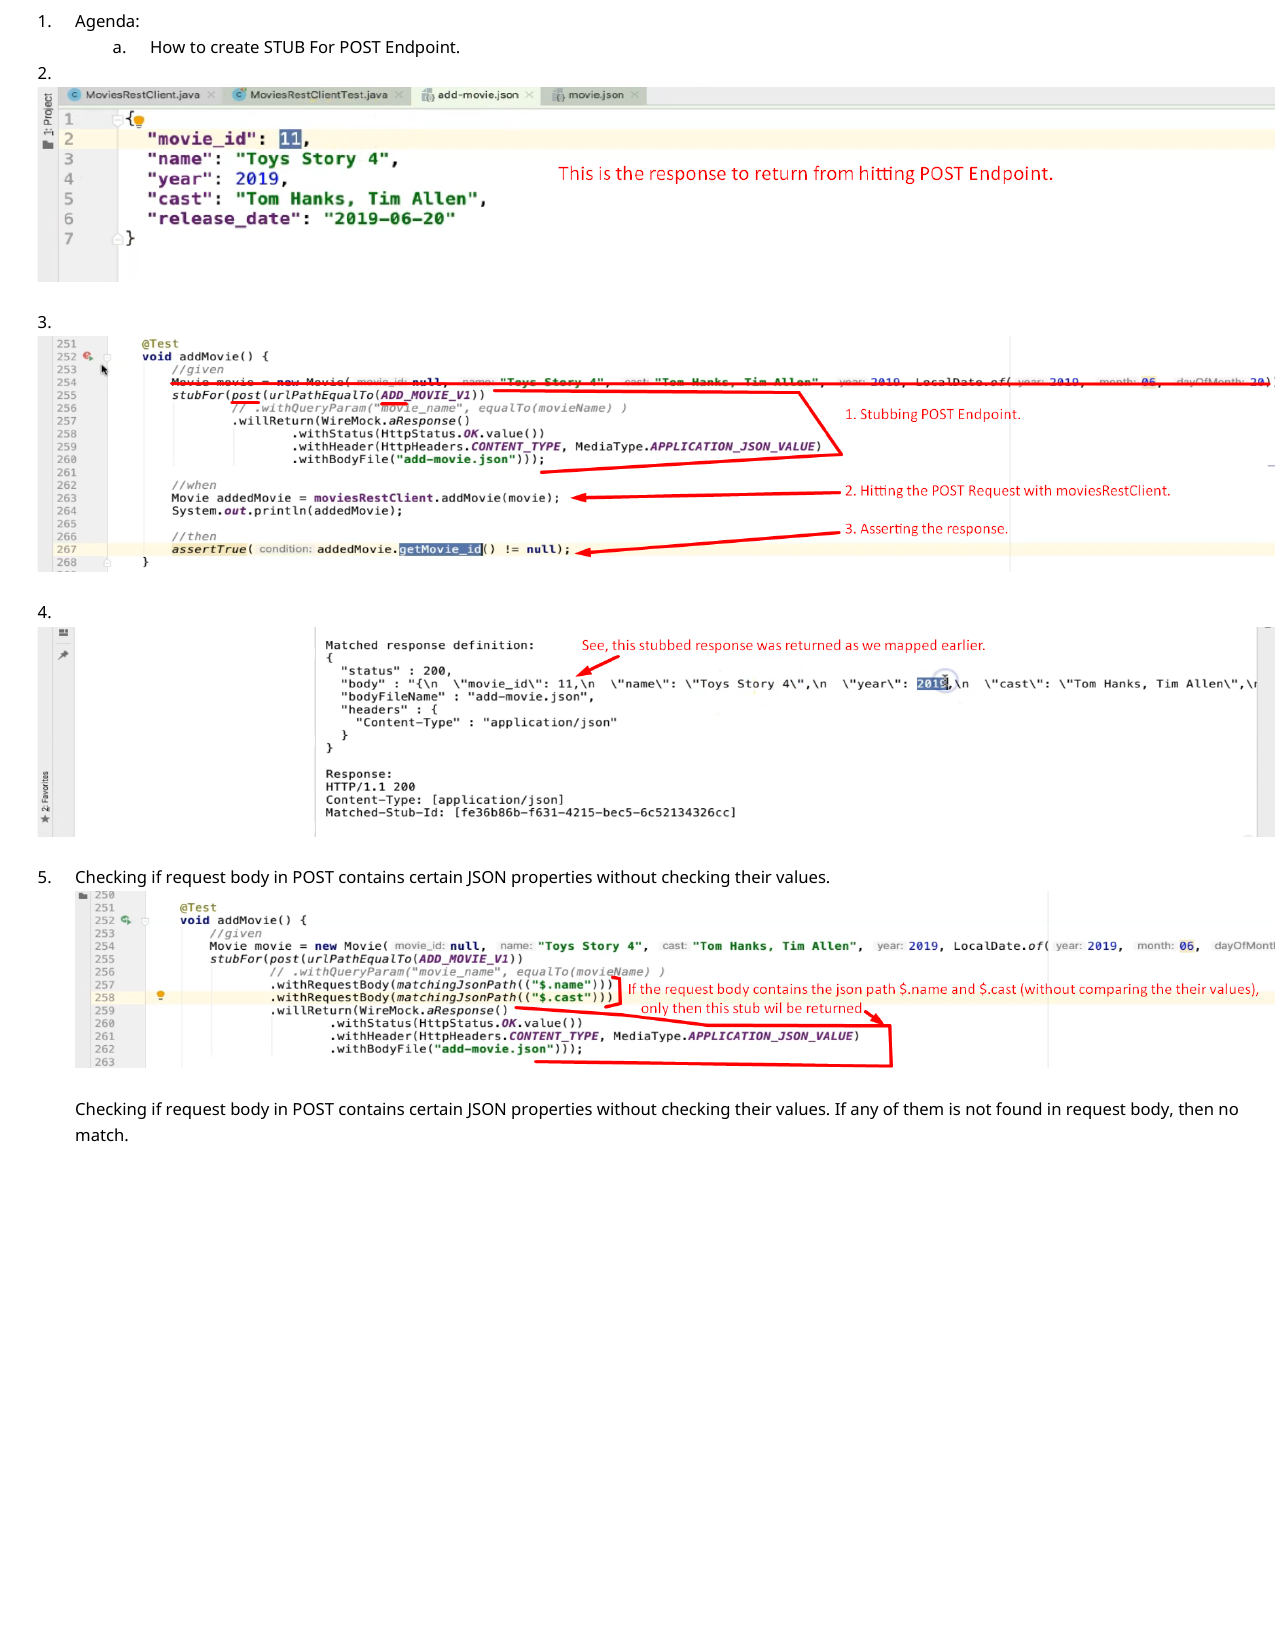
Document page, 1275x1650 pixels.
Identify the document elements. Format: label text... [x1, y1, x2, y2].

picture [75, 891, 1275, 1068]
picture [37, 627, 1275, 837]
list Agenda: [37, 9, 1255, 32]
list How to create STUB For POST Endpoint. [112, 35, 1255, 58]
picture [37, 336, 1275, 572]
picture [37, 87, 1275, 282]
